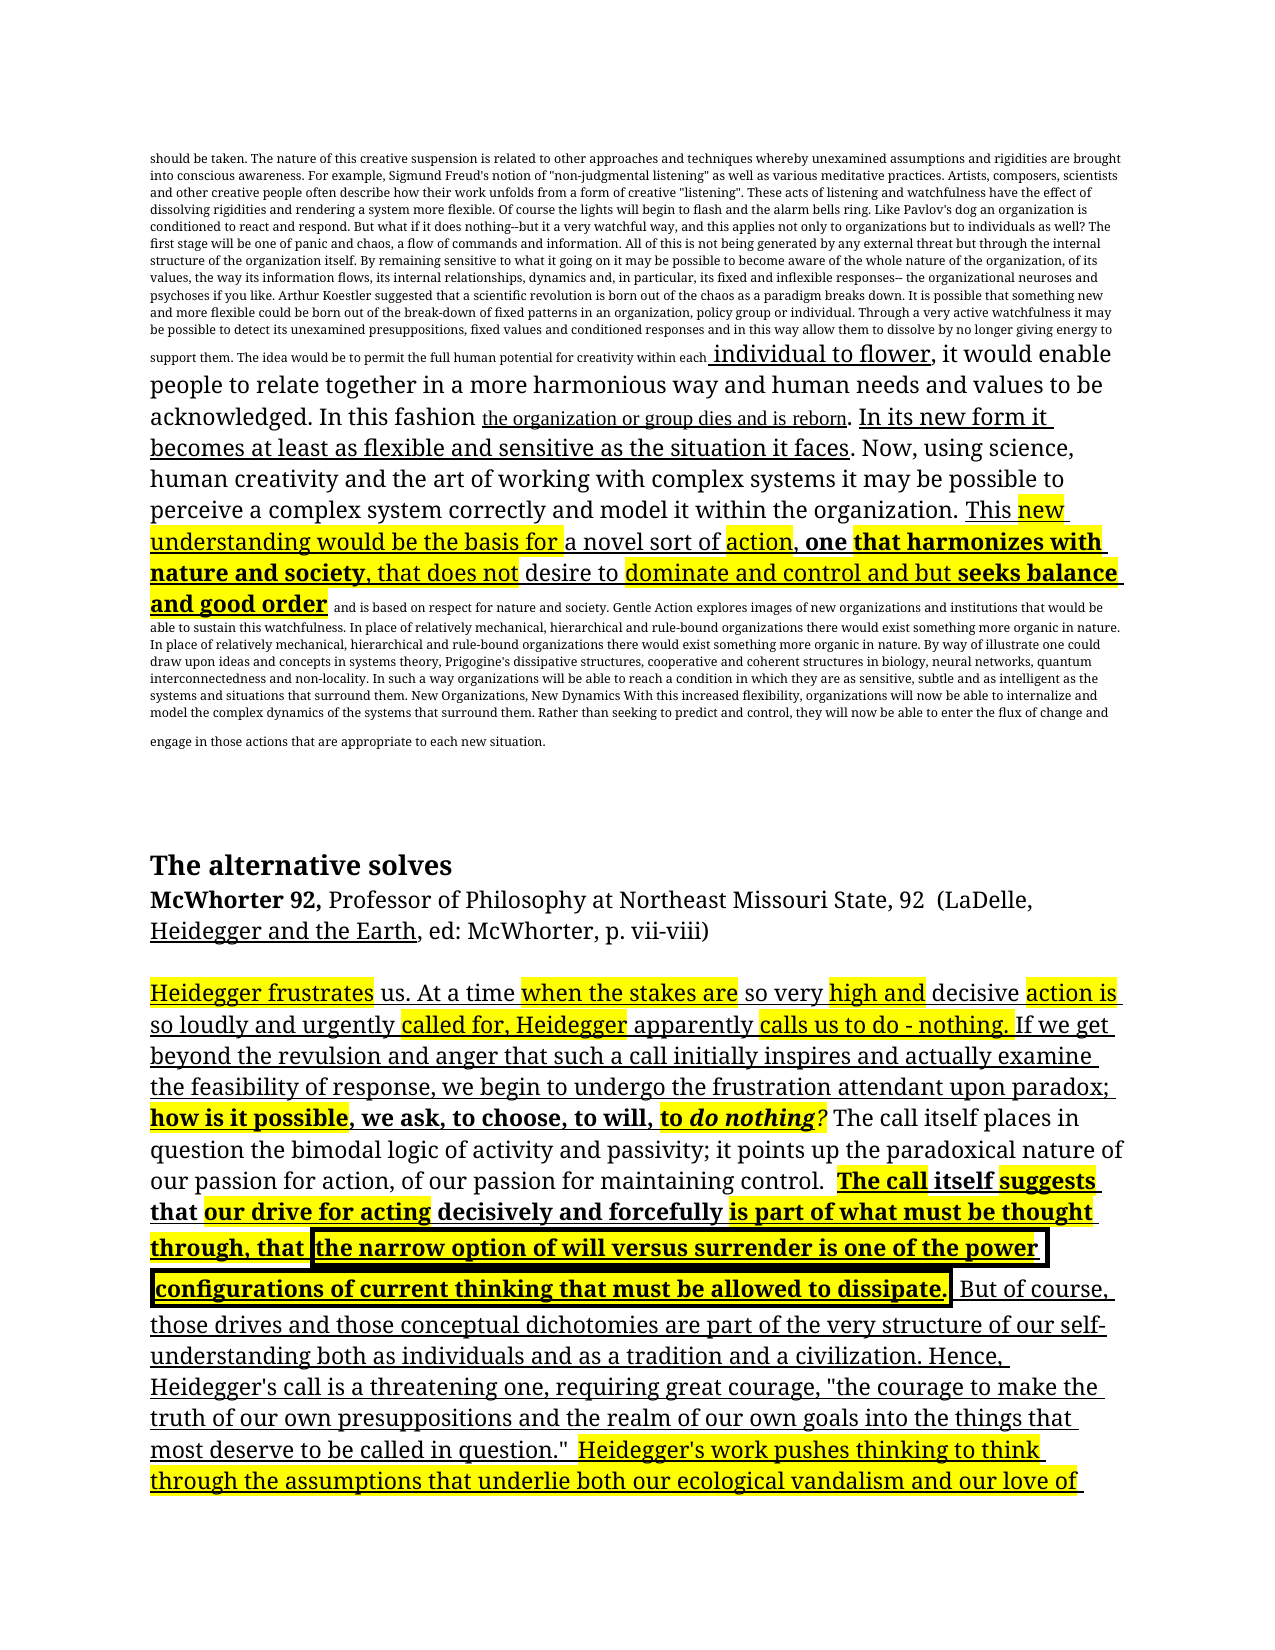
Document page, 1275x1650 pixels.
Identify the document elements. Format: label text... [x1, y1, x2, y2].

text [150, 977, 1125, 1496]
text McWhorter 92, Professor of Philosophy at Northeast Missouri State, 92 (LaDelle, Heidegger and the Earth, ed: McWhorter, p. vii-viii) [150, 883, 1125, 946]
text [150, 150, 1125, 753]
subtitle The alternative solves [150, 847, 1125, 883]
